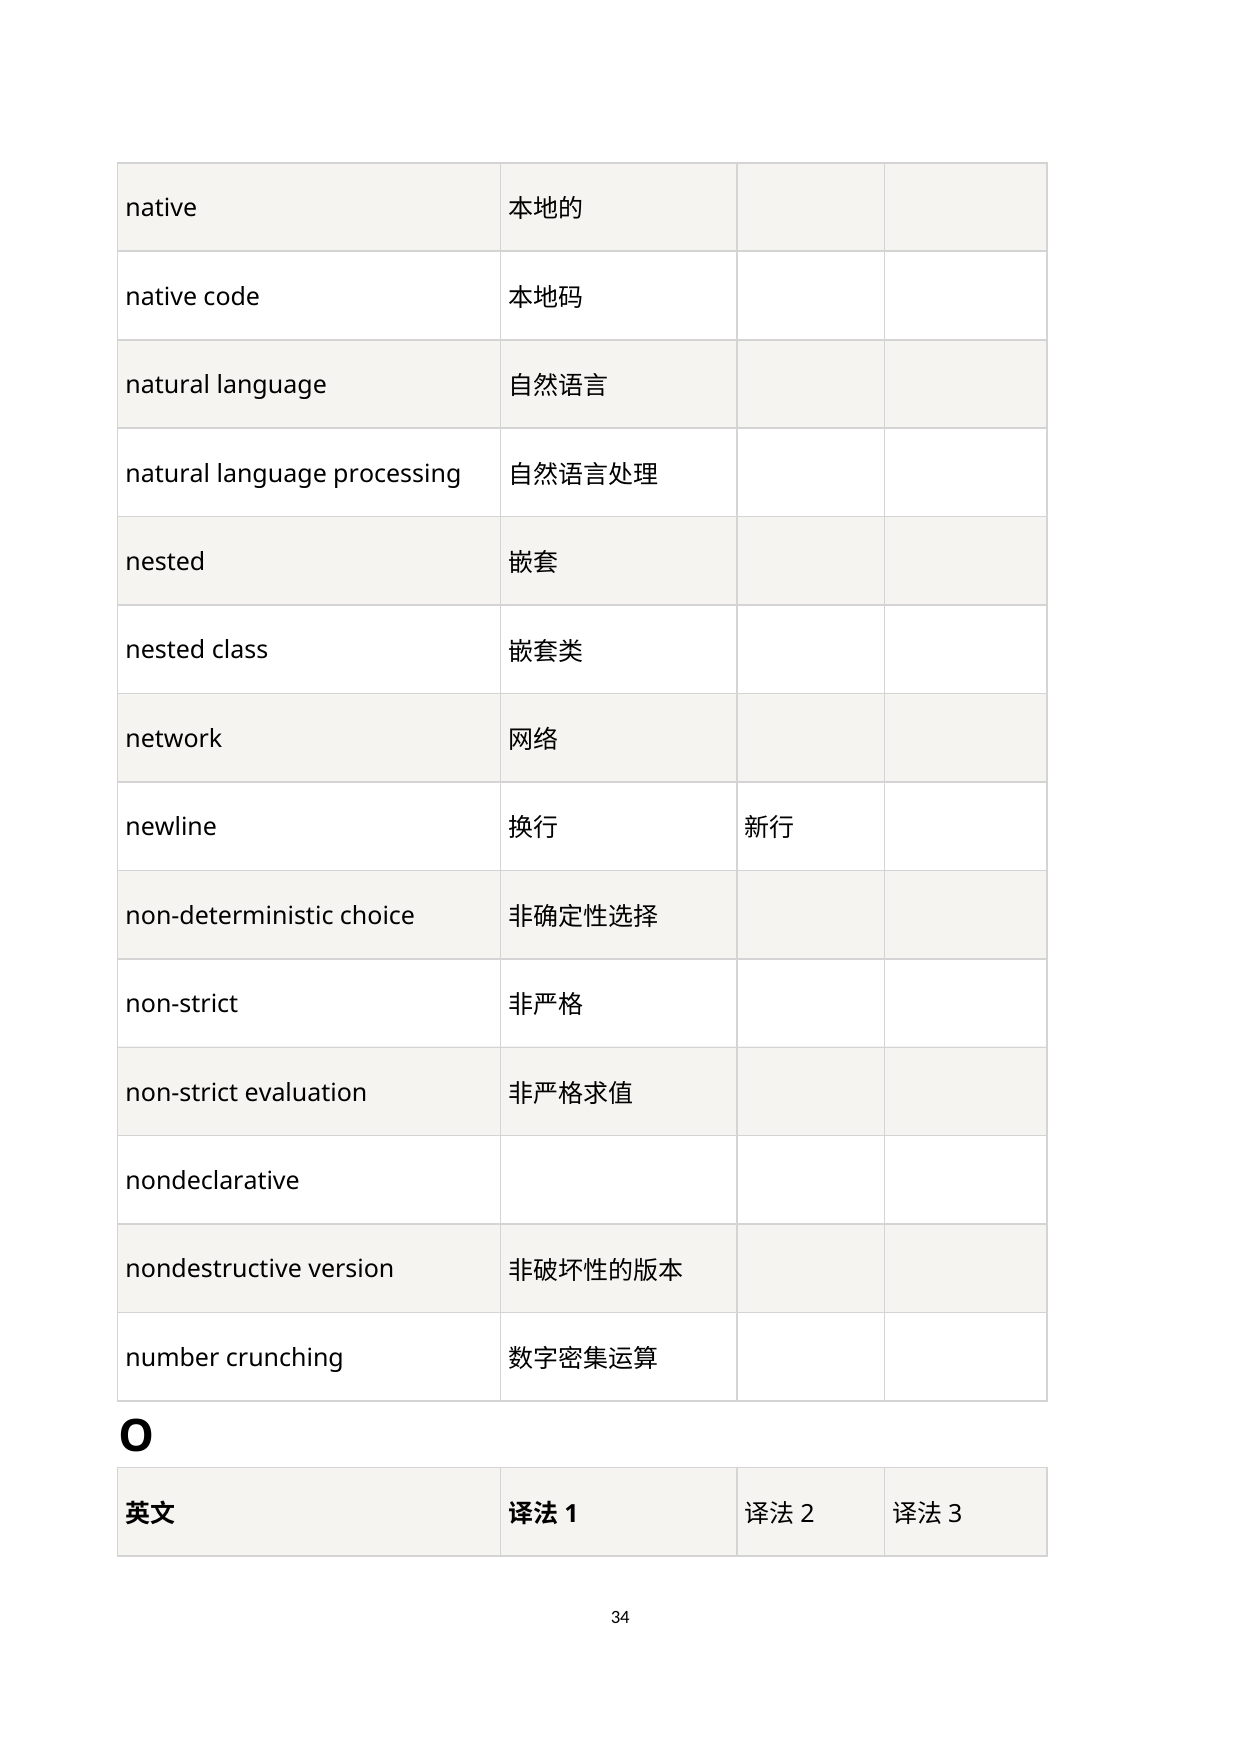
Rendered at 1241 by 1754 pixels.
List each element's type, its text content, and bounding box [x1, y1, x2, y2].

table_cell [885, 606, 1046, 693]
table_cell [885, 694, 1046, 781]
table_cell 换行 [501, 783, 736, 869]
table_cell native code [118, 252, 500, 339]
table_cell 数字密集运算 [501, 1313, 736, 1400]
table_cell [885, 517, 1046, 604]
table_cell non-strict evaluation [118, 1048, 500, 1135]
table_cell 网络 [501, 694, 736, 781]
table_cell natural language processing [118, 429, 500, 516]
table_cell [738, 1225, 884, 1312]
table_cell 本地的 [501, 164, 736, 250]
table_cell [885, 871, 1046, 958]
table_cell [738, 252, 884, 339]
table_cell 新行 [738, 783, 884, 869]
table_cell [738, 1048, 884, 1135]
table_cell [738, 517, 884, 604]
table_header 英文 [118, 1468, 500, 1555]
table_cell [885, 164, 1046, 250]
table_cell native [118, 164, 500, 250]
table_cell [885, 1136, 1046, 1223]
table_cell 嵌套类 [501, 606, 736, 693]
text O [118, 1402, 1122, 1467]
table_cell non-strict [118, 960, 500, 1046]
table_cell [738, 694, 884, 781]
table_cell [738, 960, 884, 1046]
table_cell [885, 1048, 1046, 1135]
table_cell number crunching [118, 1313, 500, 1400]
table_cell 非严格求值 [501, 1048, 736, 1135]
table_cell [885, 783, 1046, 869]
table_cell [885, 252, 1046, 339]
table_cell [738, 606, 884, 693]
table_cell natural language [118, 341, 500, 427]
table_cell nested class [118, 606, 500, 693]
table_cell 本地码 [501, 252, 736, 339]
table_cell [738, 341, 884, 427]
table_cell [885, 960, 1046, 1046]
table_cell nondeclarative [118, 1136, 500, 1223]
table_cell [501, 1136, 736, 1223]
table_cell [885, 1313, 1046, 1400]
table_cell [738, 871, 884, 958]
table_cell nested [118, 517, 500, 604]
table_cell [885, 1225, 1046, 1312]
table_cell 嵌套 [501, 517, 736, 604]
table_cell [738, 429, 884, 516]
table_cell [738, 1313, 884, 1400]
table_header 译法 2 [738, 1468, 884, 1555]
table_cell non-deterministic choice [118, 871, 500, 958]
table_cell 非破坏性的版本 [501, 1225, 736, 1312]
table_cell [738, 164, 884, 250]
table_cell [885, 429, 1046, 516]
table_cell network [118, 694, 500, 781]
table_cell newline [118, 783, 500, 869]
table_cell 自然语言 [501, 341, 736, 427]
table_cell 自然语言处理 [501, 429, 736, 516]
table_header 译法 1 [501, 1468, 736, 1555]
table_cell [885, 341, 1046, 427]
table_cell [738, 1136, 884, 1223]
table_cell 非严格 [501, 960, 736, 1046]
table_cell nondestructive version [118, 1225, 500, 1312]
table_cell 非确定性选择 [501, 871, 736, 958]
table_header 译法 3 [885, 1468, 1046, 1555]
